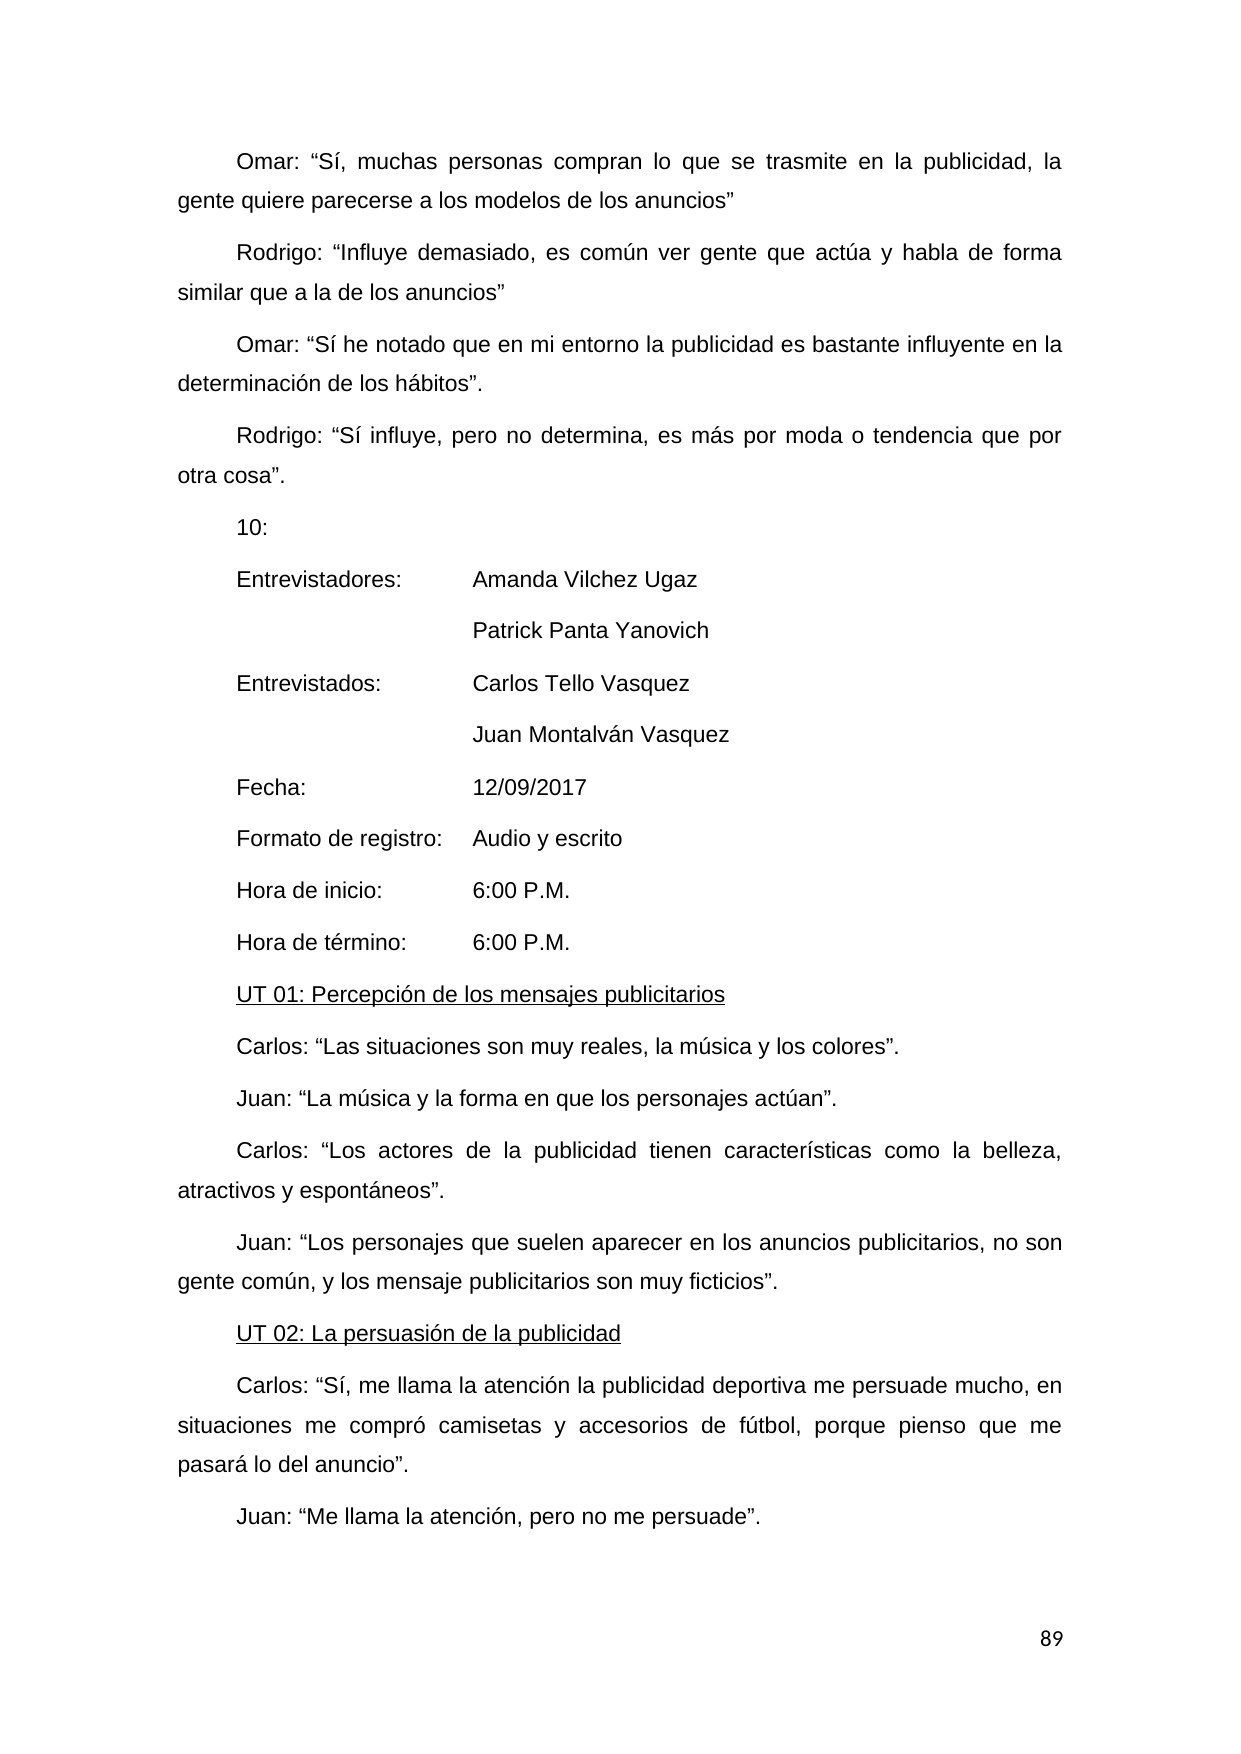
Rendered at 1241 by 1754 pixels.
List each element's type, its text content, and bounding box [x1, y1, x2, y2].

text Fecha: 12/09/2017 [177, 773, 1063, 800]
text Juan: “Me llama la atención, pero no me persuade”. [177, 1503, 1063, 1529]
text Juan: “Los personajes que suelen aparecer en los anuncios publicitarios, no son gente común, y los mensaje publicitarios son muy ficticios”. [177, 1229, 1063, 1294]
text Juan: “La música y la forma en que los personajes actúan”. [177, 1085, 1063, 1112]
text 10: [177, 513, 1063, 540]
text Entrevistados: Carlos Tello Vasquez [177, 669, 1063, 696]
text Juan Montalván Vasquez [398, 721, 1063, 748]
text UT 01: Percepción de los mensajes publicitarios [177, 981, 1063, 1008]
text Formato de registro: Audio y escrito [177, 825, 1063, 852]
text Carlos: “Sí, me llama la atención la publicidad deportiva me persuade mucho, en situaciones me compró camisetas y accesorios de fútbol, porque pienso que me pasará lo del anuncio”. [177, 1372, 1063, 1477]
text Omar: “Sí, muchas personas compran lo que se trasmite en la publicidad, la gente quiere parecerse a los modelos de los anuncios” [177, 148, 1063, 213]
text Hora de término: 6:00 P.M. [177, 929, 1063, 956]
text Omar: “Sí he notado que en mi entorno la publicidad es bastante influyente en la determinación de los hábitos”. [177, 331, 1063, 396]
text Rodrigo: “Sí influye, pero no determina, es más por moda o tendencia que por otra cosa”. [177, 422, 1063, 488]
text Hora de inicio: 6:00 P.M. [177, 877, 1063, 904]
text UT 02: La persuasión de la publicidad [177, 1320, 1063, 1347]
text Carlos: “Los actores de la publicidad tienen características como la belleza, atractivos y espontáneos”. [177, 1137, 1063, 1203]
text Rodrigo: “Influye demasiado, es común ver gente que actúa y habla de forma similar que a la de los anuncios” [177, 239, 1063, 305]
text Patrick Panta Yanovich [398, 617, 1063, 644]
text Entrevistadores: Amanda Vilchez Ugaz [177, 566, 1063, 592]
text Carlos: “Las situaciones son muy reales, la música y los colores”. [177, 1033, 1063, 1060]
